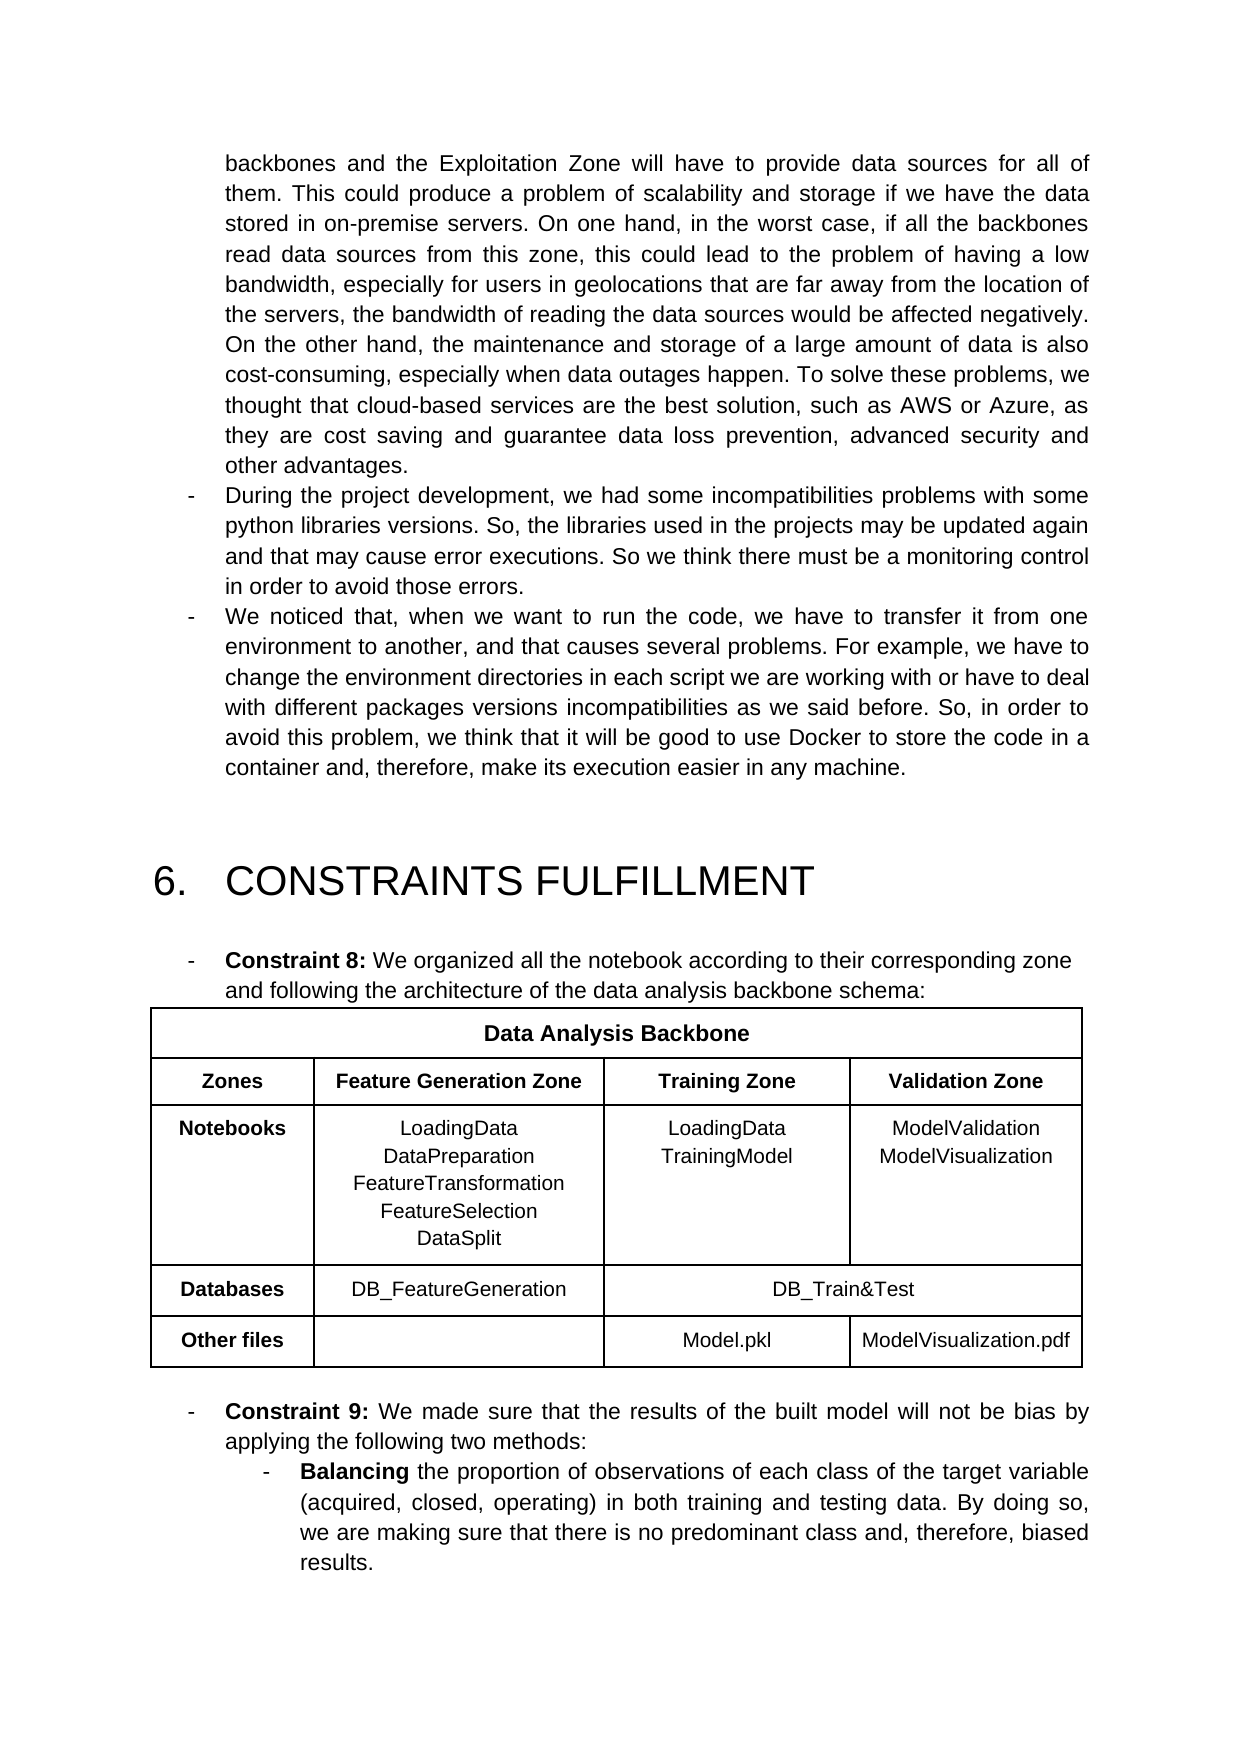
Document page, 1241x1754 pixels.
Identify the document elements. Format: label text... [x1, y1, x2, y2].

list Balancing the proportion of observations of each class of the target variable (acquired, closed, operating) in both training and testing data. By doing so, we are making sure that there is no predominant class and, therefore, biased results. [262, 1458, 1090, 1575]
list We noticed that, when we want to run the code, we have to transfer it from one environment to another, and that causes several problems. For example, we have to change the environment directories in each script we are working with or have to deal with different packages versions incompatibilities as we said before. So, in order to avoid this problem, we think that it will be good to use Docker to store the code in a container and, therefore, make its execution easier in any machine. [187, 603, 1090, 781]
table_cell DB_Train&Test [605, 1266, 1081, 1315]
table_cell Notebooks [152, 1106, 313, 1264]
table_cell Zones [152, 1059, 313, 1103]
table_cell Databases [152, 1266, 313, 1315]
table_cell Other files [152, 1317, 313, 1366]
table_cell ModelVisualization.pdf [851, 1317, 1081, 1366]
table_cell Model.pkl [605, 1317, 849, 1366]
list Constraint 9: We made sure that the results of the built model will not be bias by applying the following two methods: [187, 1398, 1090, 1454]
table_cell [315, 1317, 603, 1366]
table_cell LoadingData TrainingModel [605, 1106, 849, 1264]
table_cell Training Zone [605, 1059, 849, 1103]
list During the project development, we had some incompatibilities problems with some python libraries versions. So, the libraries used in the projects may be updated again and that may cause error executions. So we think there must be a monitoring control in order to avoid those errors. [187, 482, 1090, 599]
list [187, 150, 1090, 478]
table_header Data Analysis Backbone [152, 1009, 1081, 1057]
table_cell DB_FeatureGeneration [315, 1266, 603, 1315]
table_cell Validation Zone [851, 1059, 1081, 1103]
table_cell Feature Generation Zone [315, 1059, 603, 1103]
subtitle CONSTRAINTS FULFILLMENT [187, 856, 1090, 904]
list Constraint 8: We organized all the notebook according to their corresponding zone and following the architecture of the data analysis backbone schema: [187, 947, 1090, 1003]
table_cell ModelValidation ModelVisualization [851, 1106, 1081, 1264]
table_cell LoadingData DataPreparation FeatureTransformation FeatureSelection DataSplit [315, 1106, 603, 1264]
